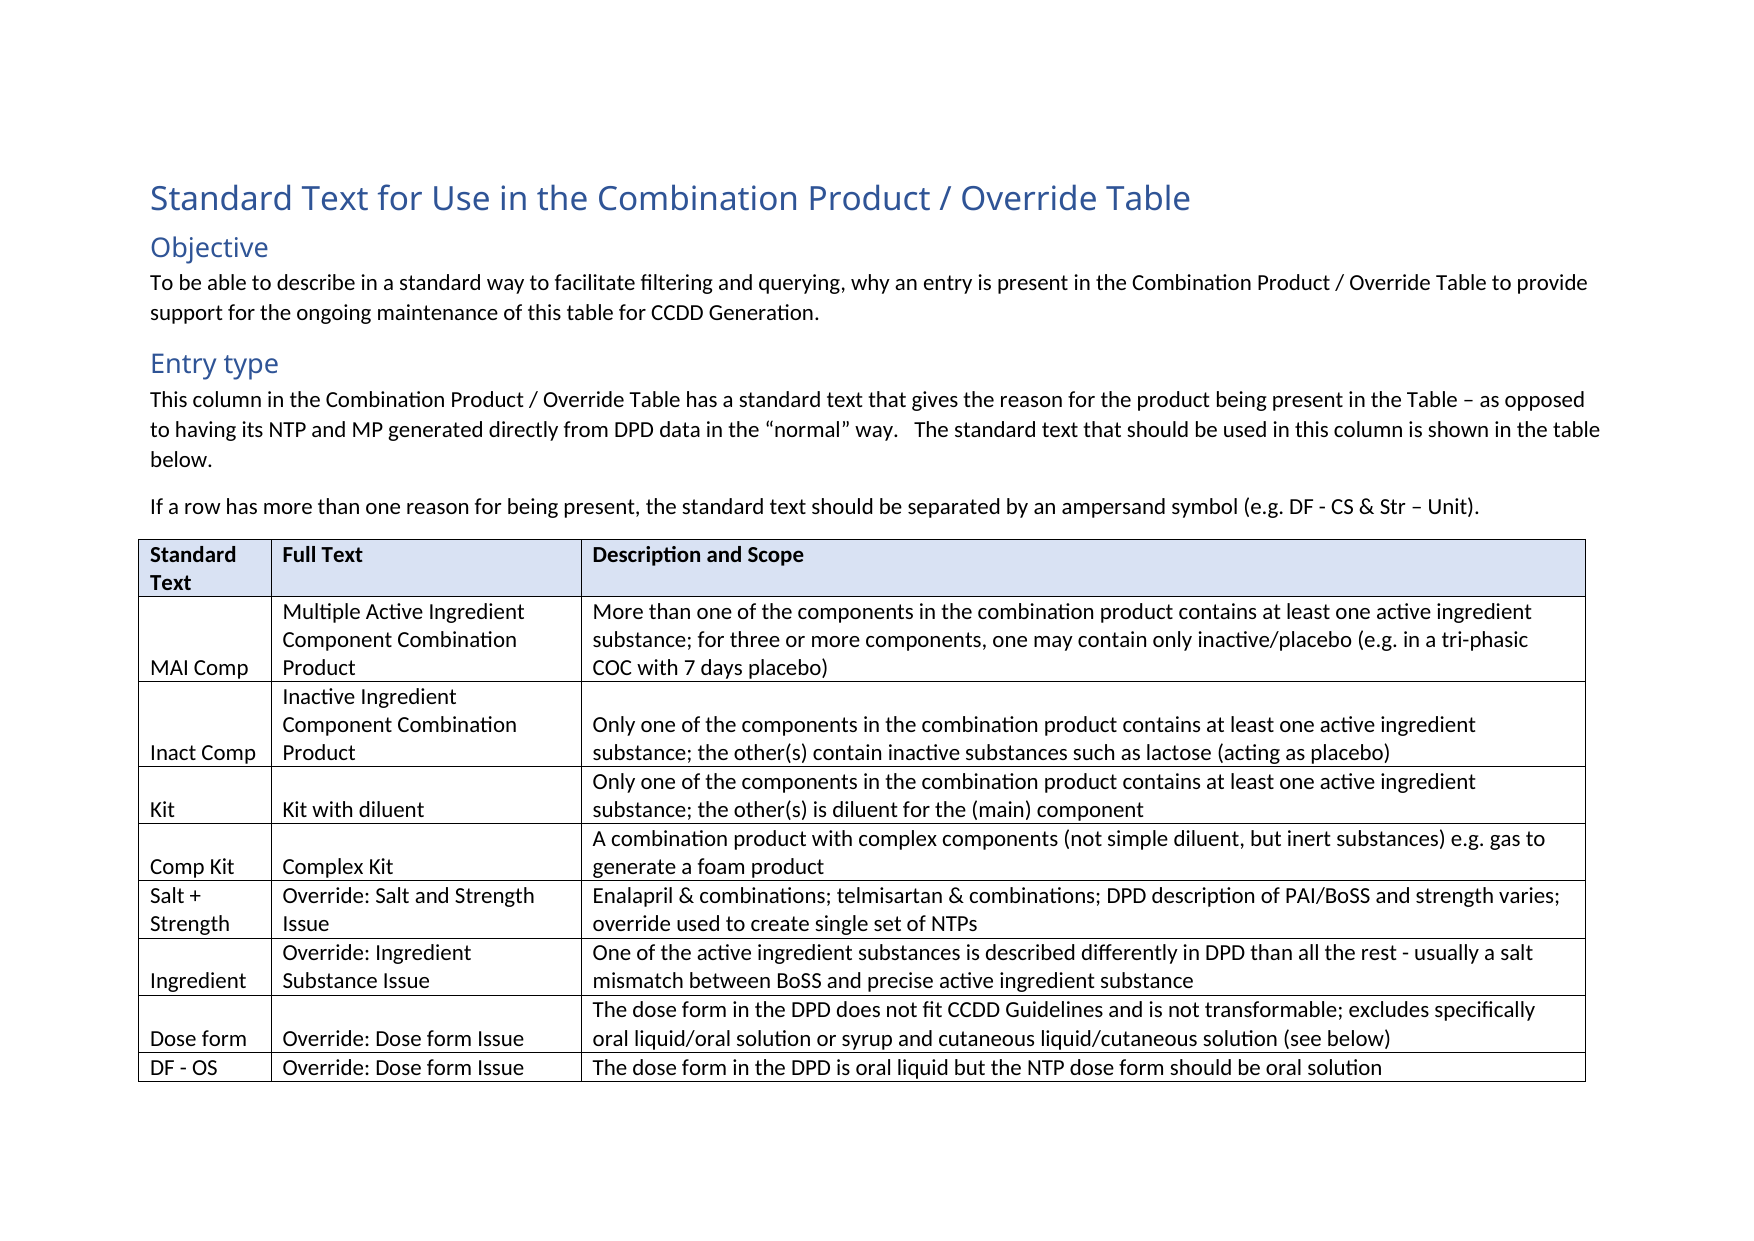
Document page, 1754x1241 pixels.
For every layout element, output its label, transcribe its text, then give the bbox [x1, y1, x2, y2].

table_cell Inact Comp [139, 682, 271, 766]
table_cell Kit with diluent [272, 767, 581, 823]
table_cell More than one of the components in the combination product contains at least one active ingredient substance; for three or more components, one may contain only inactive/placebo (e.g. in a tri-phasic COC with 7 days placebo) [582, 597, 1585, 681]
table_cell A combination product with complex components (not simple diluent, but inert substances) e.g. gas to generate a foam product [582, 824, 1585, 880]
table_cell Complex Kit [272, 824, 581, 880]
table_header Full Text [272, 540, 581, 596]
table_cell Override: Dose form Issue [272, 996, 581, 1052]
subtitle Entry type [150, 345, 1604, 382]
table_cell Multiple Active Ingredient Component Combination Product [272, 597, 581, 681]
subtitle Standard Text for Use in the Combination Product / Override Table [150, 175, 1604, 220]
text If a row has more than one reason for being present, the standard text should be separated by an ampersand symbol (e.g. DF - CS & Str – Unit). [150, 492, 1604, 520]
table_header Description and Scope [582, 540, 1585, 596]
text To be able to describe in a standard way to facilitate filtering and querying, why an entry is present in the Combination Product / Override Table to provide support for the ongoing maintenance of this table for CCDD Generation. [150, 268, 1604, 326]
table_cell Override: Salt and Strength Issue [272, 881, 581, 937]
subtitle Objective [150, 228, 1604, 265]
table_cell Override: Ingredient Substance Issue [272, 939, 581, 994]
table_cell Salt + Strength [139, 881, 271, 937]
table_cell Comp Kit [139, 824, 271, 880]
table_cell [582, 1053, 1585, 1081]
table_cell DF - OS [139, 1053, 271, 1081]
table_cell Dose form [139, 996, 271, 1052]
table_cell The dose form in the DPD does not fit CCDD Guidelines and is not transformable; excludes specifically oral liquid/oral solution or syrup and cutaneous liquid/cutaneous solution (see below) [582, 996, 1585, 1052]
table_cell Ingredient [139, 939, 271, 994]
table_cell Only one of the components in the combination product contains at least one active ingredient substance; the other(s) contain inactive substances such as lactose (acting as placebo) [582, 682, 1585, 766]
table_cell Kit [139, 767, 271, 823]
table_cell Inactive Ingredient Component Combination Product [272, 682, 581, 766]
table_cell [272, 1053, 581, 1081]
table_cell Enalapril & combinations; telmisartan & combinations; DPD description of PAI/BoSS and strength varies; override used to create single set of NTPs [582, 881, 1585, 937]
table_cell One of the active ingredient substances is described differently in DPD than all the rest - usually a salt mismatch between BoSS and precise active ingredient substance [582, 939, 1585, 994]
table_header Standard Text [139, 540, 271, 596]
table_cell Only one of the components in the combination product contains at least one active ingredient substance; the other(s) is diluent for the (main) component [582, 767, 1585, 823]
table_cell MAI Comp [139, 597, 271, 681]
text This column in the Combination Product / Override Table has a standard text that gives the reason for the product being present in the Table – as opposed to having its NTP and MP generated directly from DPD data in the “normal” way. The standard text that should be used in this column is shown in the table below. [150, 385, 1604, 473]
